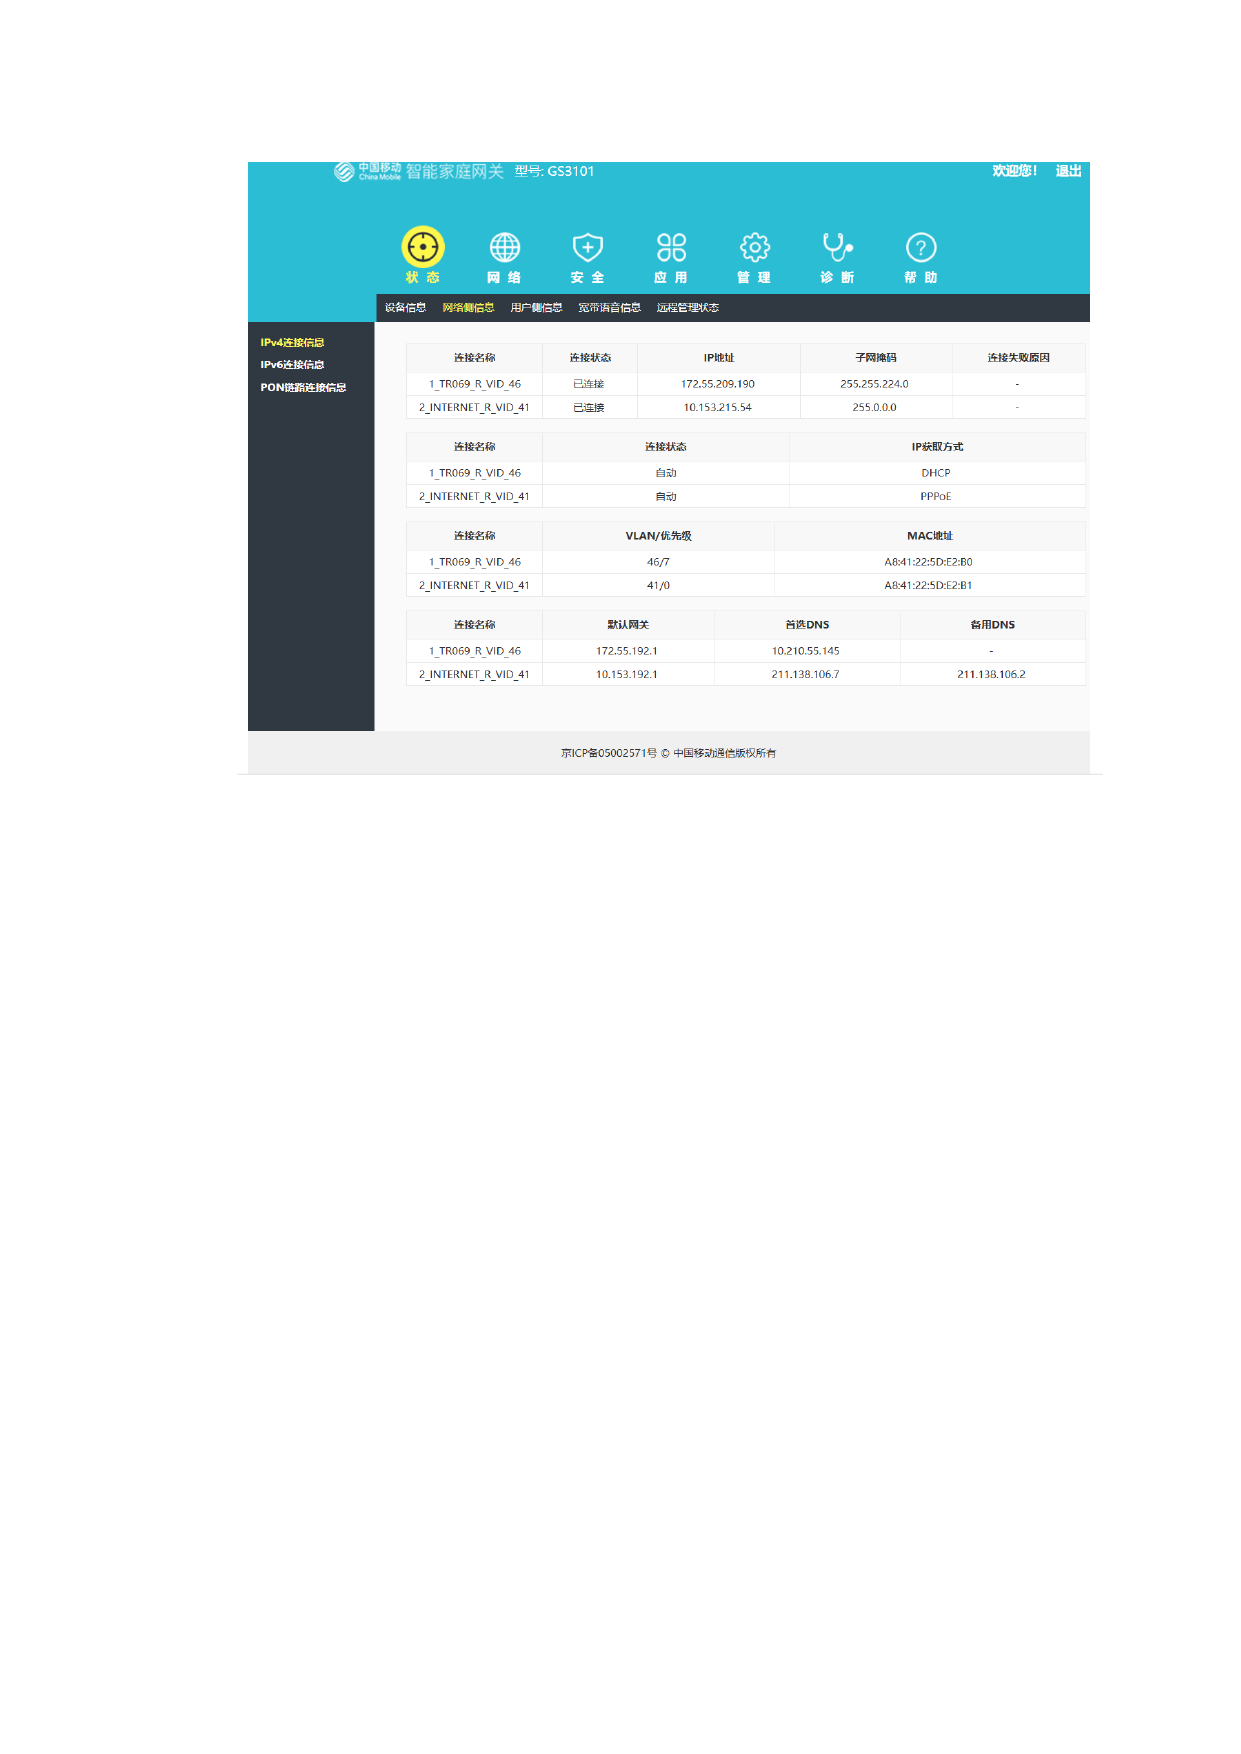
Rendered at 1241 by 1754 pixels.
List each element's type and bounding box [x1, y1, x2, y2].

picture [237, 162, 1103, 775]
